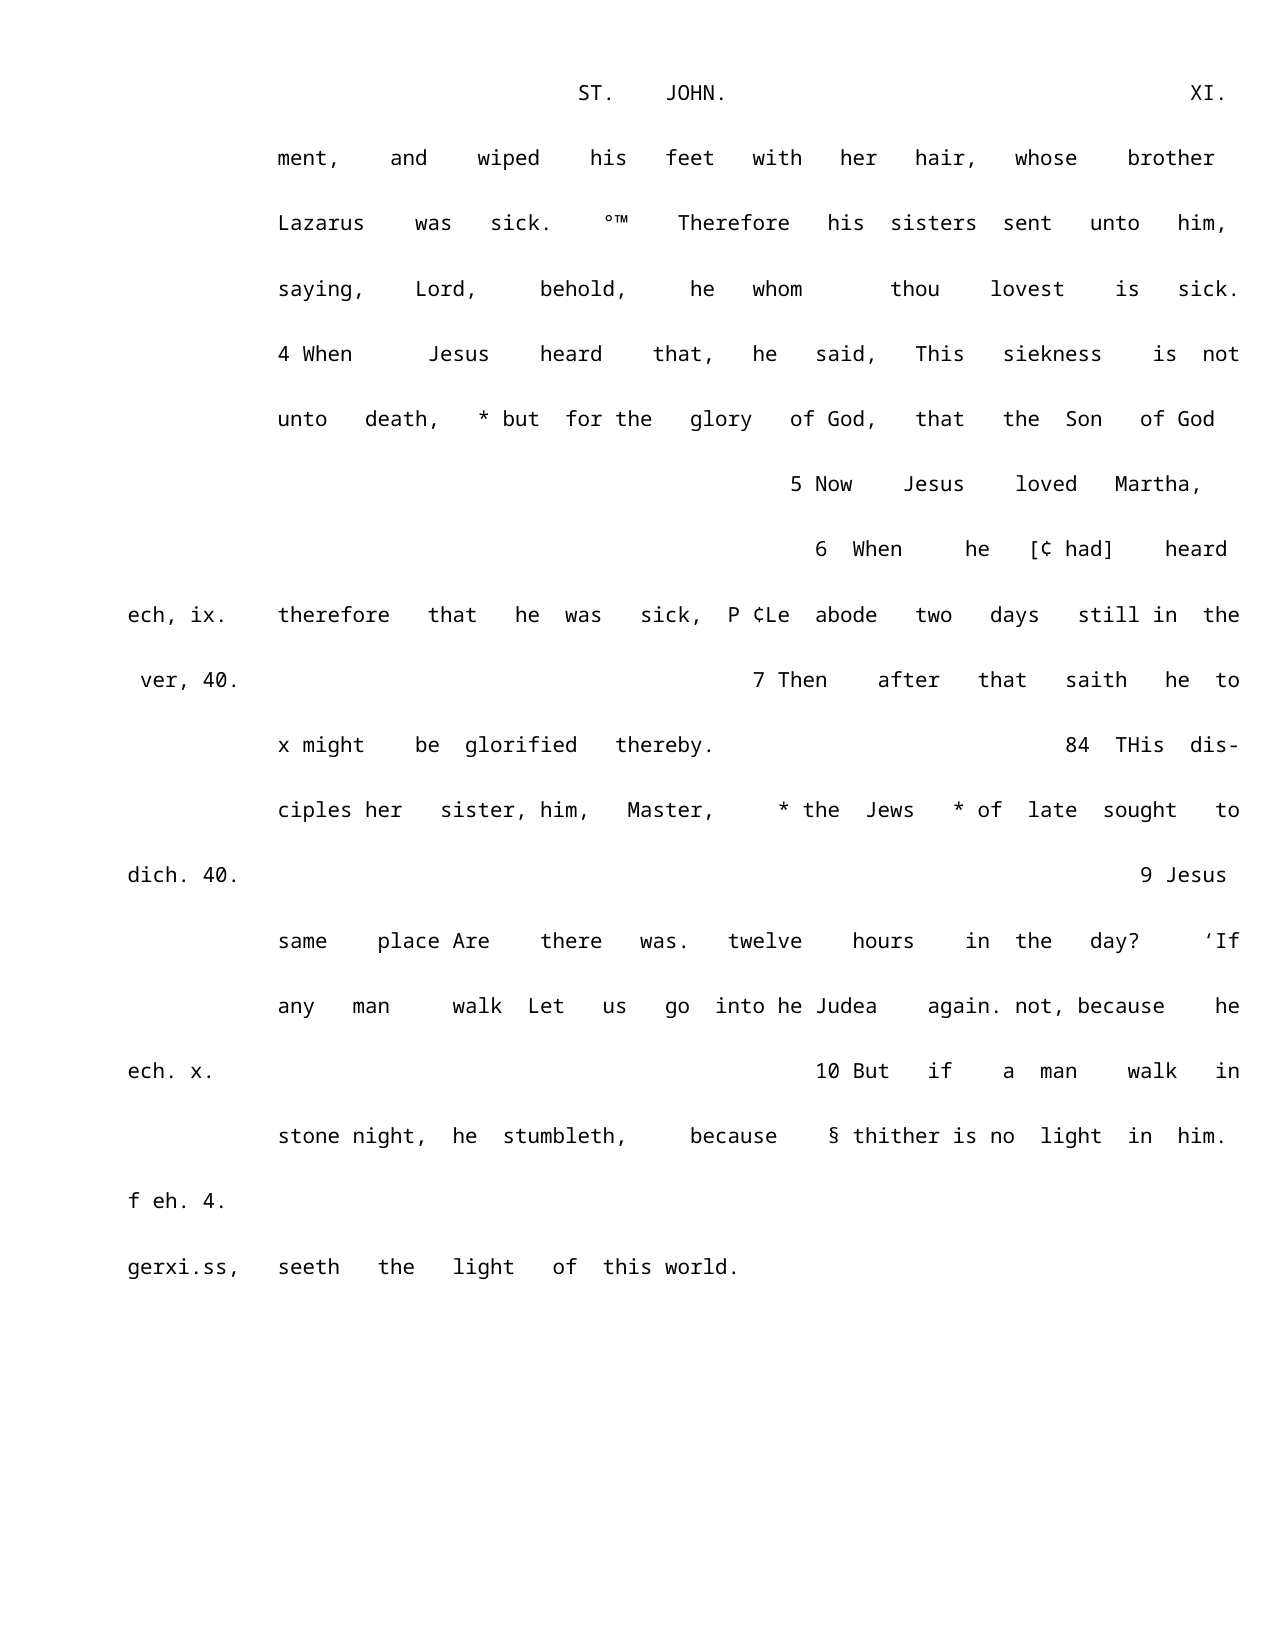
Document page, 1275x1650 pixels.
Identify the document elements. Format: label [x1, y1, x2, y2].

text [15, 15, 1260, 1606]
